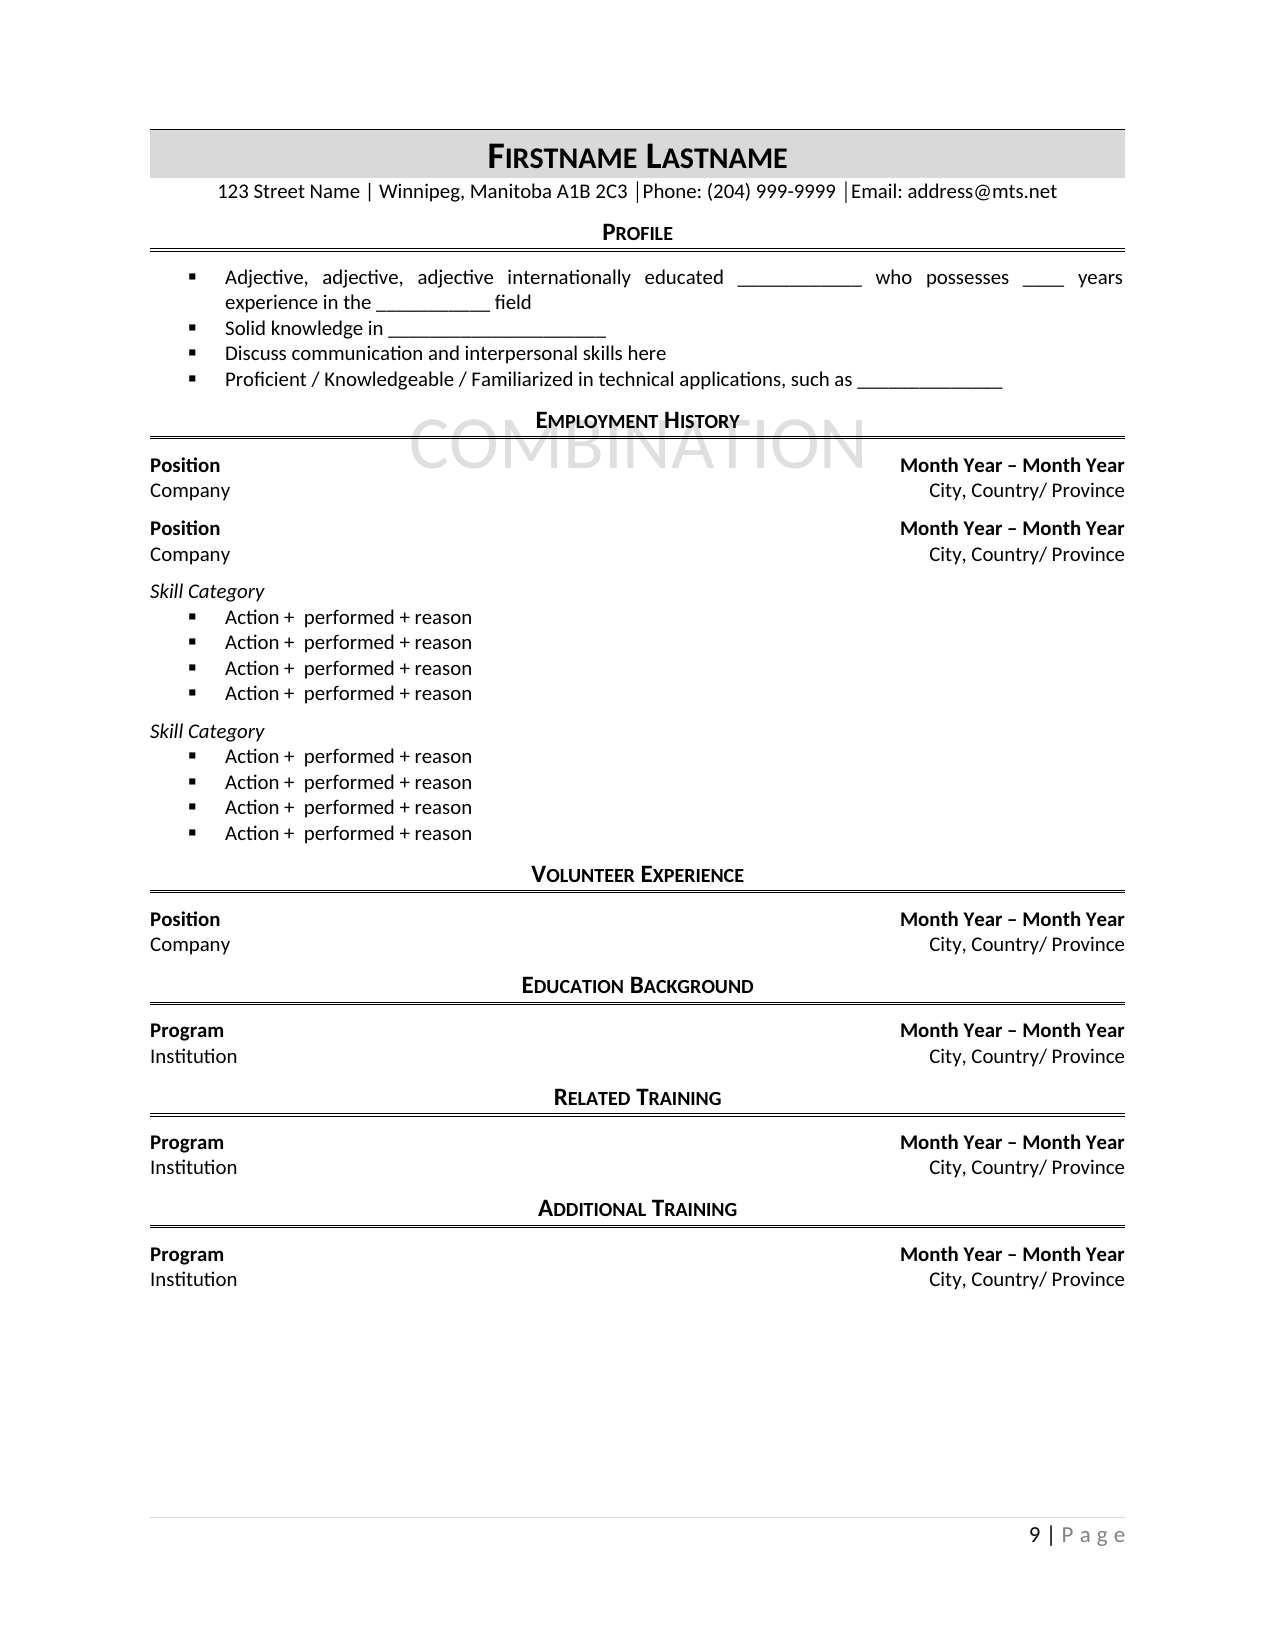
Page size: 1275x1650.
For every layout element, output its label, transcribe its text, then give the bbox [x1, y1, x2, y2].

text Program Month Year – Month Year [150, 1241, 1125, 1266]
text Profile [150, 216, 1125, 248]
text Company City, Country/ Province [150, 931, 1125, 957]
text Skill Category [150, 718, 1125, 744]
list Action + performed + reason [187, 744, 1125, 769]
list Solid knowledge in _____________________ [187, 315, 1125, 340]
text Position Month Year – Month Year [150, 515, 1125, 541]
text Institution City, Country/ Province [150, 1154, 1125, 1180]
list Adjective, adjective, adjective internationally educated ____________ who possesses ____ years experience in the ___________ field [187, 264, 1125, 315]
list Proficient / Knowledgeable / Familiarized in technical applications, such as ______________ [187, 366, 1125, 391]
text Company City, Country/ Province [150, 477, 1125, 503]
text Skill Category [150, 579, 1125, 604]
list Action + performed + reason [187, 769, 1125, 794]
list Action + performed + reason [187, 794, 1125, 820]
text Institution City, Country/ Province [150, 1043, 1125, 1068]
text 123 Street Name | Winnipeg, Manitoba A1B 2C3 │Phone: (204) 999-9999 │Email: address@mts.net [150, 178, 1125, 203]
list Discuss communication and interpersonal skills here [187, 340, 1125, 366]
list Action + performed + reason [187, 655, 1125, 680]
text Program Month Year – Month Year [150, 1018, 1125, 1043]
text Related Training [150, 1081, 1125, 1113]
text Additional Training [150, 1192, 1125, 1225]
text Volunteer Experience [150, 858, 1125, 890]
text Company City, Country/ Province [150, 541, 1125, 566]
text Education Background [150, 969, 1125, 1002]
text Program Month Year – Month Year [150, 1129, 1125, 1154]
list Action + performed + reason [187, 820, 1125, 845]
text Institution City, Country/ Province [150, 1266, 1125, 1292]
text Employment History [150, 404, 1125, 436]
text Position Month Year – Month Year [150, 906, 1125, 931]
list Action + performed + reason [187, 629, 1125, 655]
list Action + performed + reason [187, 604, 1125, 629]
text Position Month Year – Month Year [150, 452, 1125, 477]
text Firstname Lastname [150, 130, 1125, 178]
list Action + performed + reason [187, 680, 1125, 706]
